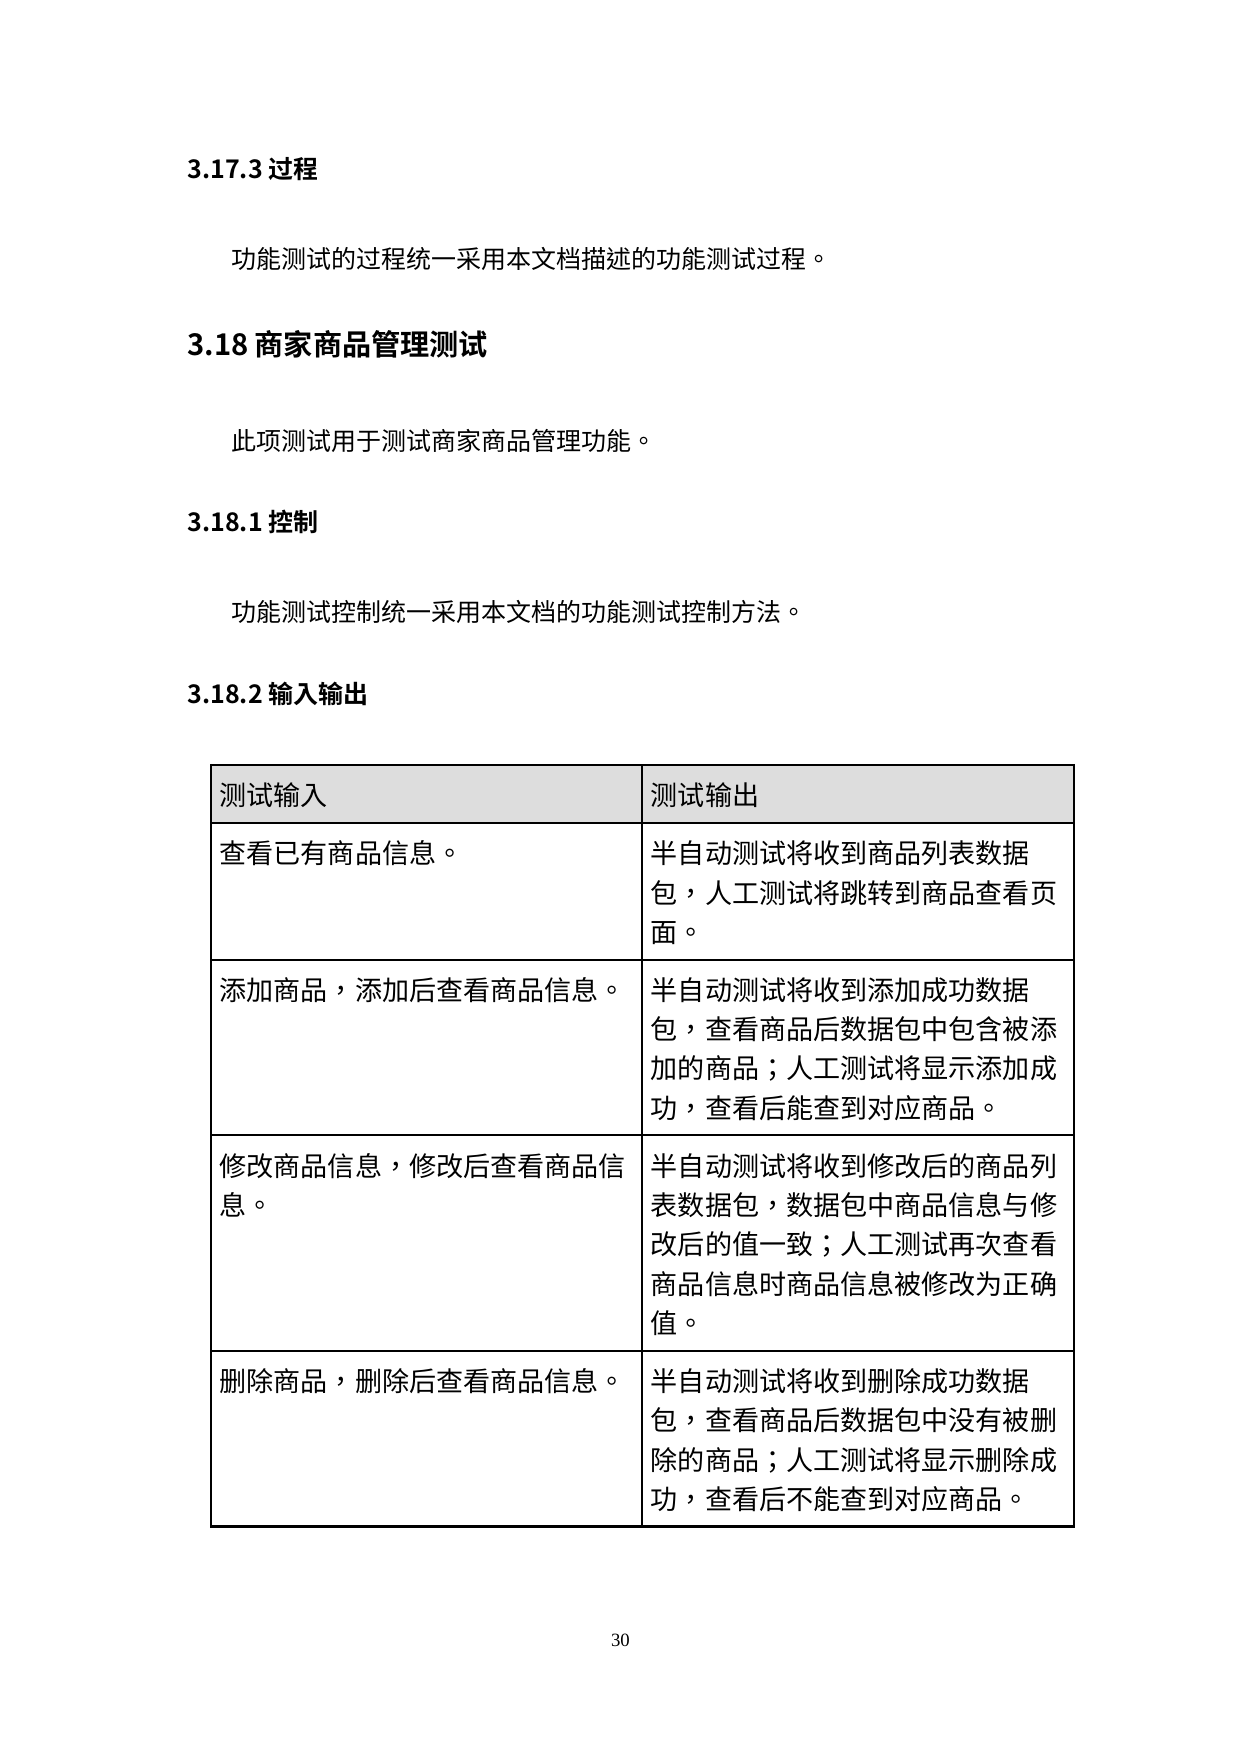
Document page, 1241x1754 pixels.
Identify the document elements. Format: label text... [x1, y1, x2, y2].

text 功能测试的过程统一采用本文档描述的功能测试过程。 [187, 240, 1053, 276]
table_cell 修改商品信息，修改后查看商品信息。 [212, 1136, 641, 1349]
subtitle 3.17.3过程 [187, 150, 1053, 186]
table_header 测试输出 [643, 766, 1073, 822]
table_cell 半自动测试将收到商品列表数据包，人工测试将跳转到商品查看页面。 [643, 824, 1073, 958]
text 此项测试用于测试商家商品管理功能。 [187, 421, 1053, 458]
table_header 测试输入 [212, 766, 641, 822]
table_cell 删除商品，删除后查看商品信息。 [212, 1352, 641, 1525]
subtitle 3.18.2输入输出 [187, 674, 1053, 710]
subtitle 3.18商家商品管理测试 [187, 321, 1053, 363]
table_cell 半自动测试将收到修改后的商品列表数据包，数据包中商品信息与修改后的值一致；人工测试再次查看商品信息时商品信息被修改为正确值。 [643, 1136, 1073, 1349]
table_cell 半自动测试将收到添加成功数据包，查看商品后数据包中包含被添加的商品；人工测试将显示添加成功，查看后能查到对应商品。 [643, 961, 1073, 1134]
table_cell 查看已有商品信息。 [212, 824, 641, 958]
table_cell 添加商品，添加后查看商品信息。 [212, 961, 641, 1134]
table_cell 半自动测试将收到删除成功数据包，查看商品后数据包中没有被删除的商品；人工测试将显示删除成功，查看后不能查到对应商品。 [643, 1352, 1073, 1525]
text 功能测试控制统一采用本文档的功能测试控制方法。 [187, 593, 1053, 629]
subtitle 3.18.1控制 [187, 503, 1053, 539]
